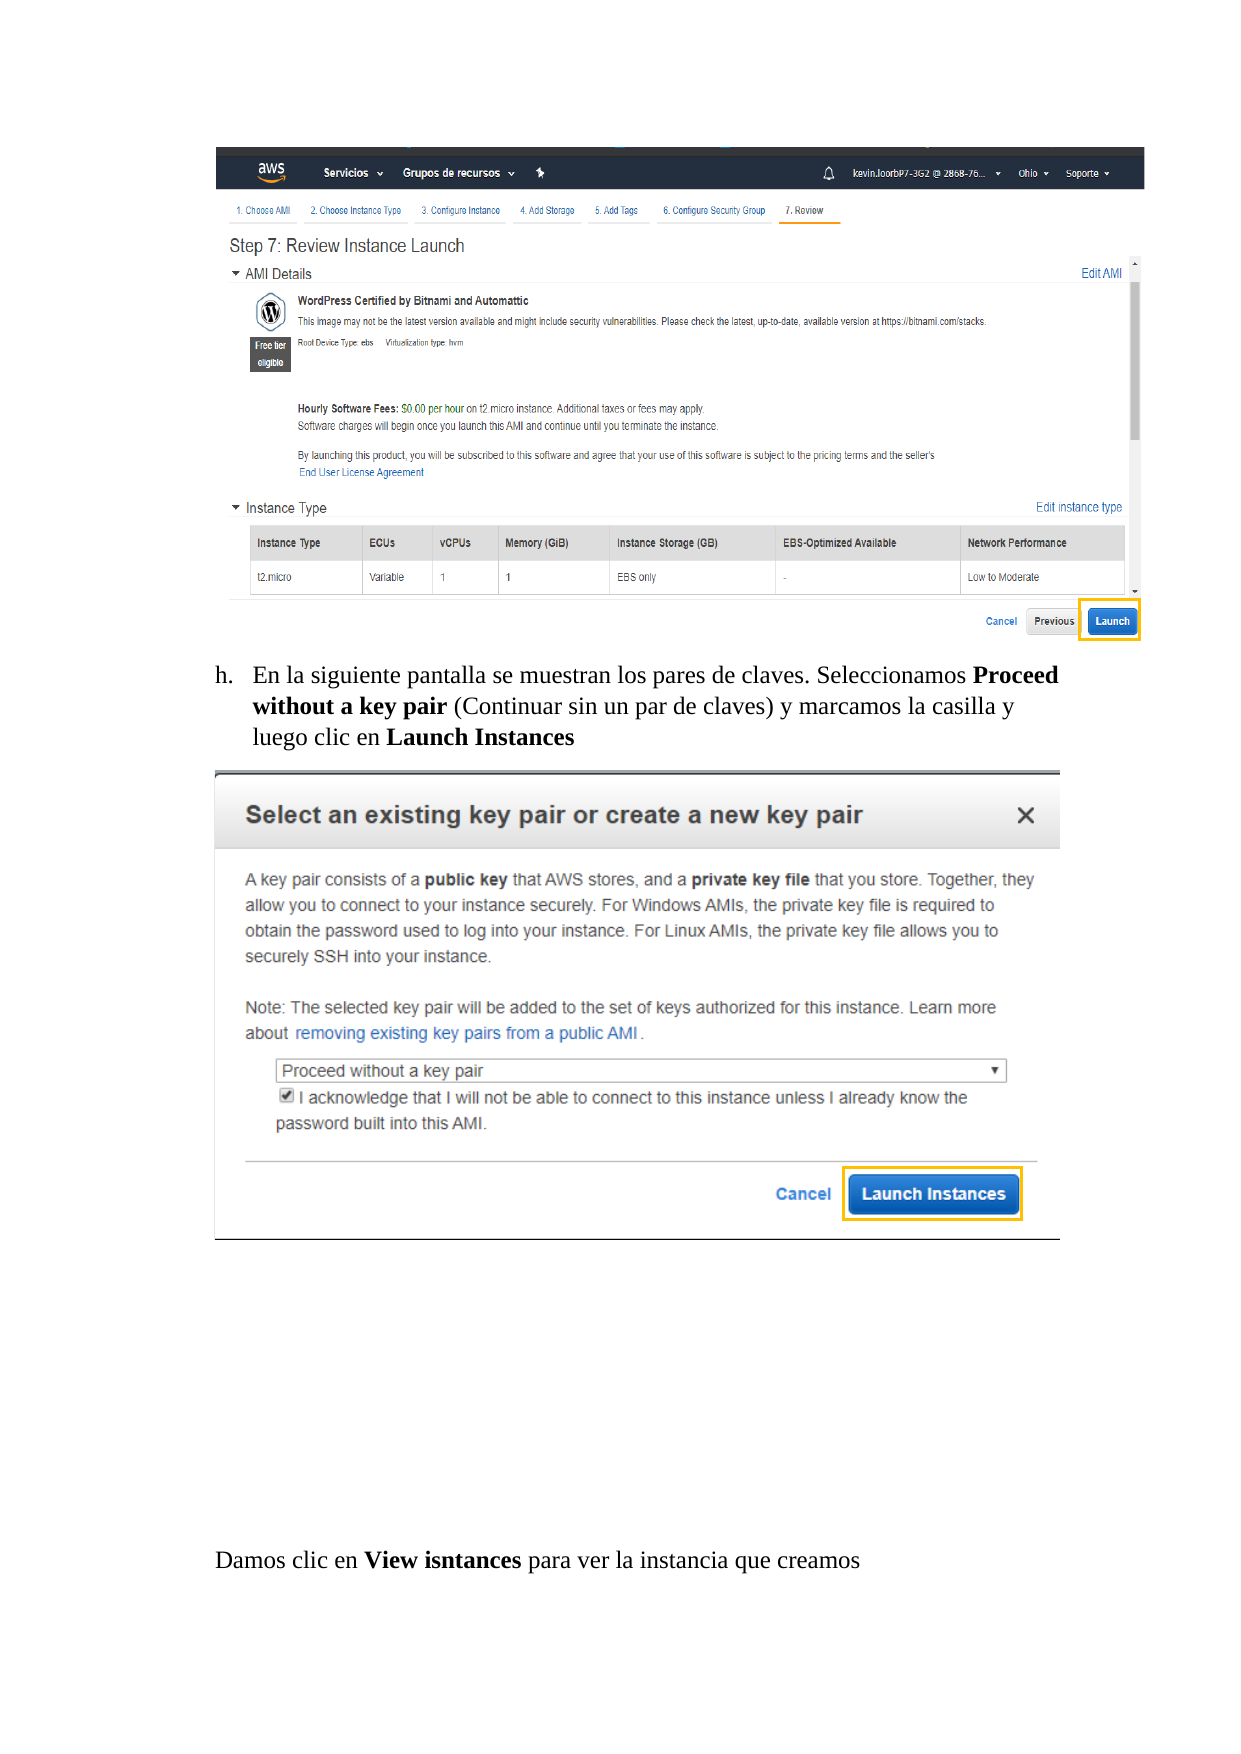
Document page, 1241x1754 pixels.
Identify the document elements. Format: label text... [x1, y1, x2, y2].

picture [216, 147, 1145, 642]
list En la siguiente pantalla se muestran los pares de claves. Seleccionamos Proceed without a key pair (Continuar sin un par de claves) y marcamos la casilla y luego clic en Launch Instances [215, 660, 1063, 751]
text Damos clic en View isntances para ver la instancia que creamos [215, 1545, 1063, 1573]
picture [214, 770, 1060, 1240]
